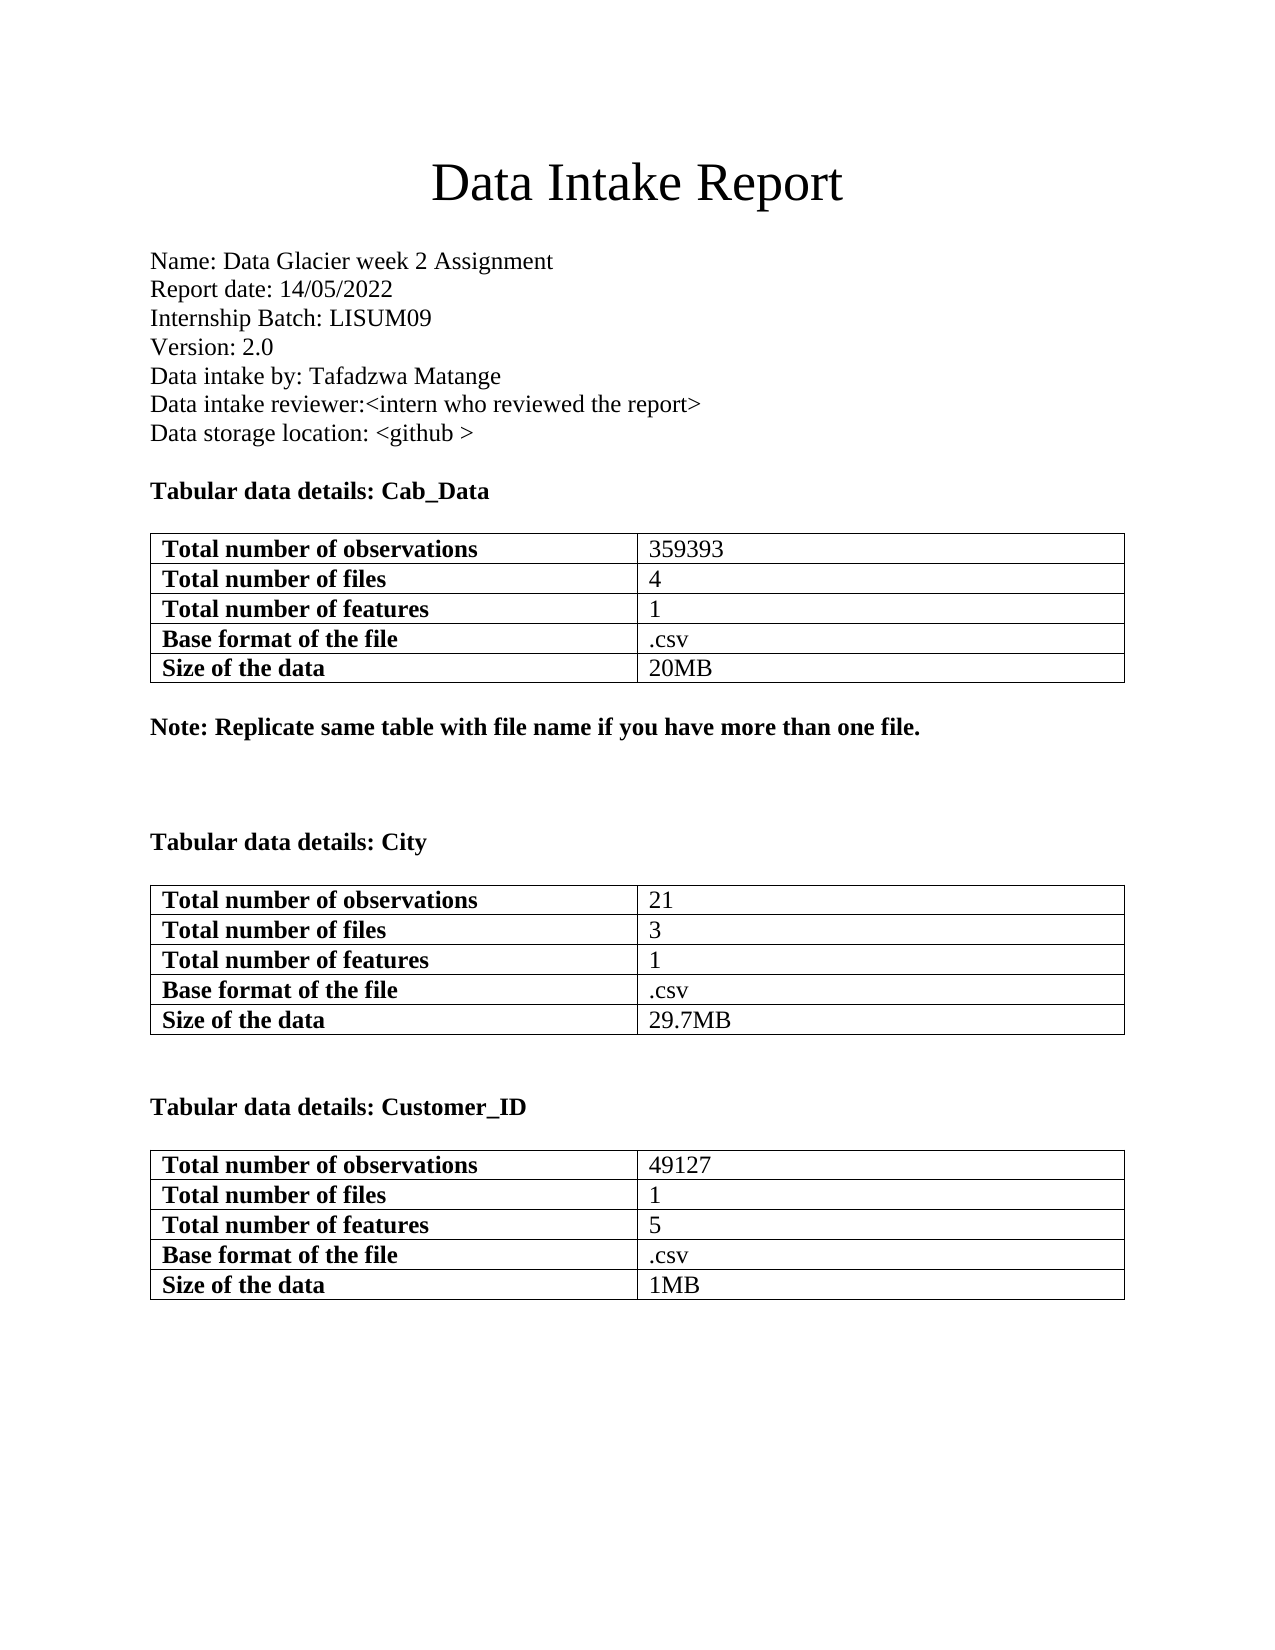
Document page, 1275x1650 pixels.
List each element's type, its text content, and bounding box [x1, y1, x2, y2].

table_header Total number of observations [151, 886, 637, 914]
table_cell Total number of files [151, 564, 637, 593]
table_header Total number of observations [151, 1151, 637, 1179]
table_cell .csv [638, 1240, 1124, 1269]
table_cell Base format of the file [151, 975, 637, 1004]
table_cell 4 [638, 564, 1124, 593]
table_cell .csv [638, 975, 1124, 1004]
text Data storage location: <github > [150, 418, 1125, 447]
table_cell Total number of files [151, 1180, 637, 1209]
text Tabular data details: City [150, 827, 1125, 856]
table_cell Total number of features [151, 945, 637, 974]
table_cell 20MB [638, 654, 1124, 682]
text Tabular data details: Customer_ID [150, 1092, 1125, 1121]
table_cell 1 [638, 945, 1124, 974]
table_cell 1 [638, 594, 1124, 623]
table_cell .csv [638, 624, 1124, 652]
text Note: Replicate same table with file name if you have more than one file. [150, 712, 1125, 741]
table_cell 29.7MB [638, 1005, 1124, 1033]
table_cell Total number of features [151, 1210, 637, 1239]
table_header 21 [638, 886, 1124, 914]
table_header Total number of observations [151, 534, 637, 563]
table_cell Total number of features [151, 594, 637, 623]
text Data Intake Report [150, 150, 1125, 212]
text Internship Batch: LISUM09 [150, 303, 1125, 332]
table_cell Size of the data [151, 1270, 637, 1298]
text Tabular data details: Cab_Data [150, 476, 1125, 504]
table_cell Size of the data [151, 654, 637, 682]
table_cell 3 [638, 915, 1124, 944]
table_cell Size of the data [151, 1005, 637, 1033]
text Data intake reviewer:<intern who reviewed the report> [150, 389, 1125, 418]
table_header 359393 [638, 534, 1124, 563]
text Name: Data Glacier week 2 Assignment [150, 246, 1125, 274]
text Report date: 14/05/2022 [150, 274, 1125, 303]
table_cell 1MB [638, 1270, 1124, 1298]
table_cell Base format of the file [151, 1240, 637, 1269]
table_cell 5 [638, 1210, 1124, 1239]
table_cell Total number of files [151, 915, 637, 944]
table_cell 1 [638, 1180, 1124, 1209]
table_header 49127 [638, 1151, 1124, 1179]
table_cell Base format of the file [151, 624, 637, 652]
text Version: 2.0 [150, 332, 1125, 361]
text Data intake by: Tafadzwa Matange [150, 361, 1125, 389]
